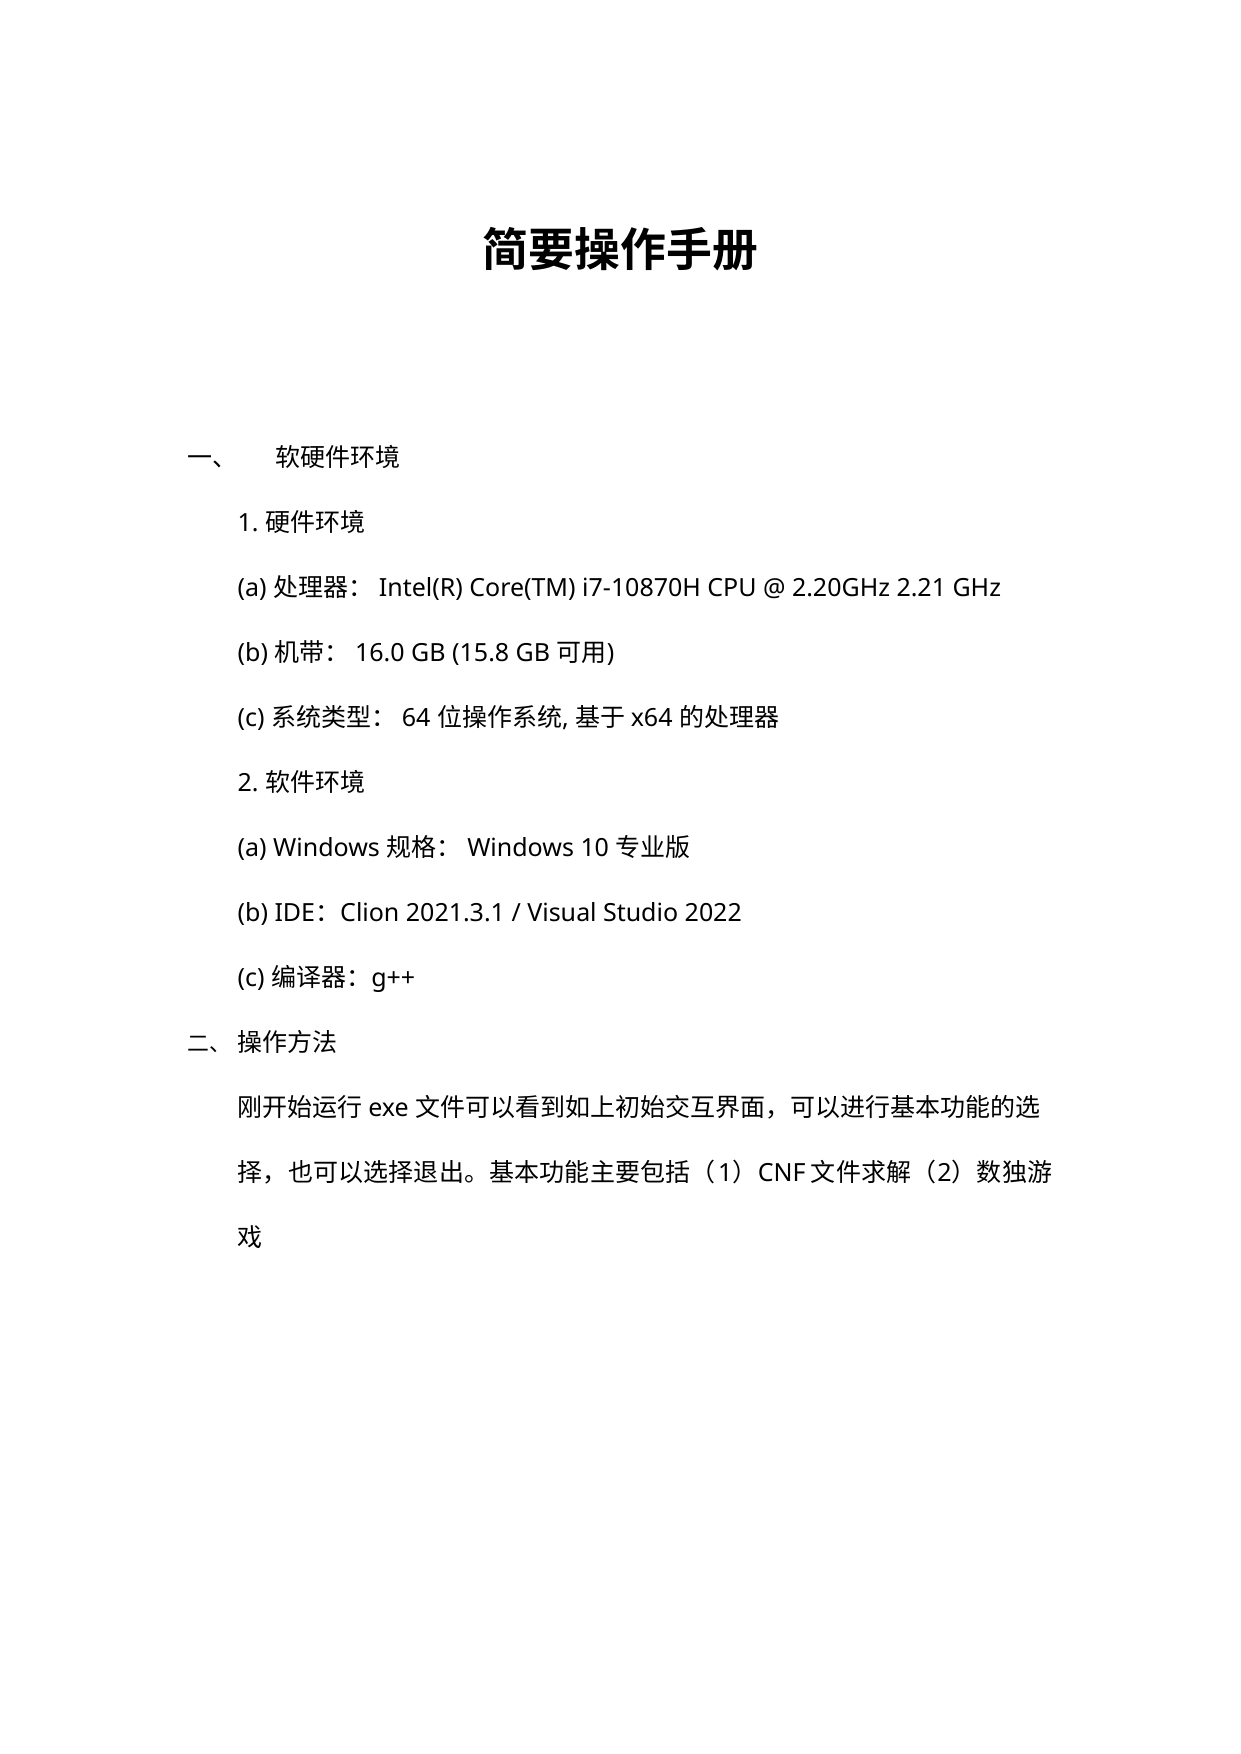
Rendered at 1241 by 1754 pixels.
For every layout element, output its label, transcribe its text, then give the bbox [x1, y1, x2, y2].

list 刚开始运行 exe 文件可以看到如上初始交互界面，可以进行基本功能的选 择，也可以选择退出。基本功能主要包括（1）CNF文件求解（2）数独游戏 [237, 1073, 1053, 1268]
list 软硬件环境 1. 硬件环境 (a) 处理器： Intel(R) Core(TM) i7-10870H CPU @ 2.20GHz 2.21 GHz (b) 机带： 16.0 GB (15.8 GB 可用) (c) 系统类型： 64 位操作系统, 基于 x64 的处理器 2. 软件环境 (a) Windows 规格： Windows 10 专业版 (b) IDE：Clion 2021.3.1 / Visual Studio 2022 [187, 423, 1053, 943]
list (c) 编译器：g++ [237, 943, 1053, 1008]
list 操作方法 [187, 1008, 1053, 1073]
subtitle 简要操作手册 [187, 197, 1053, 295]
